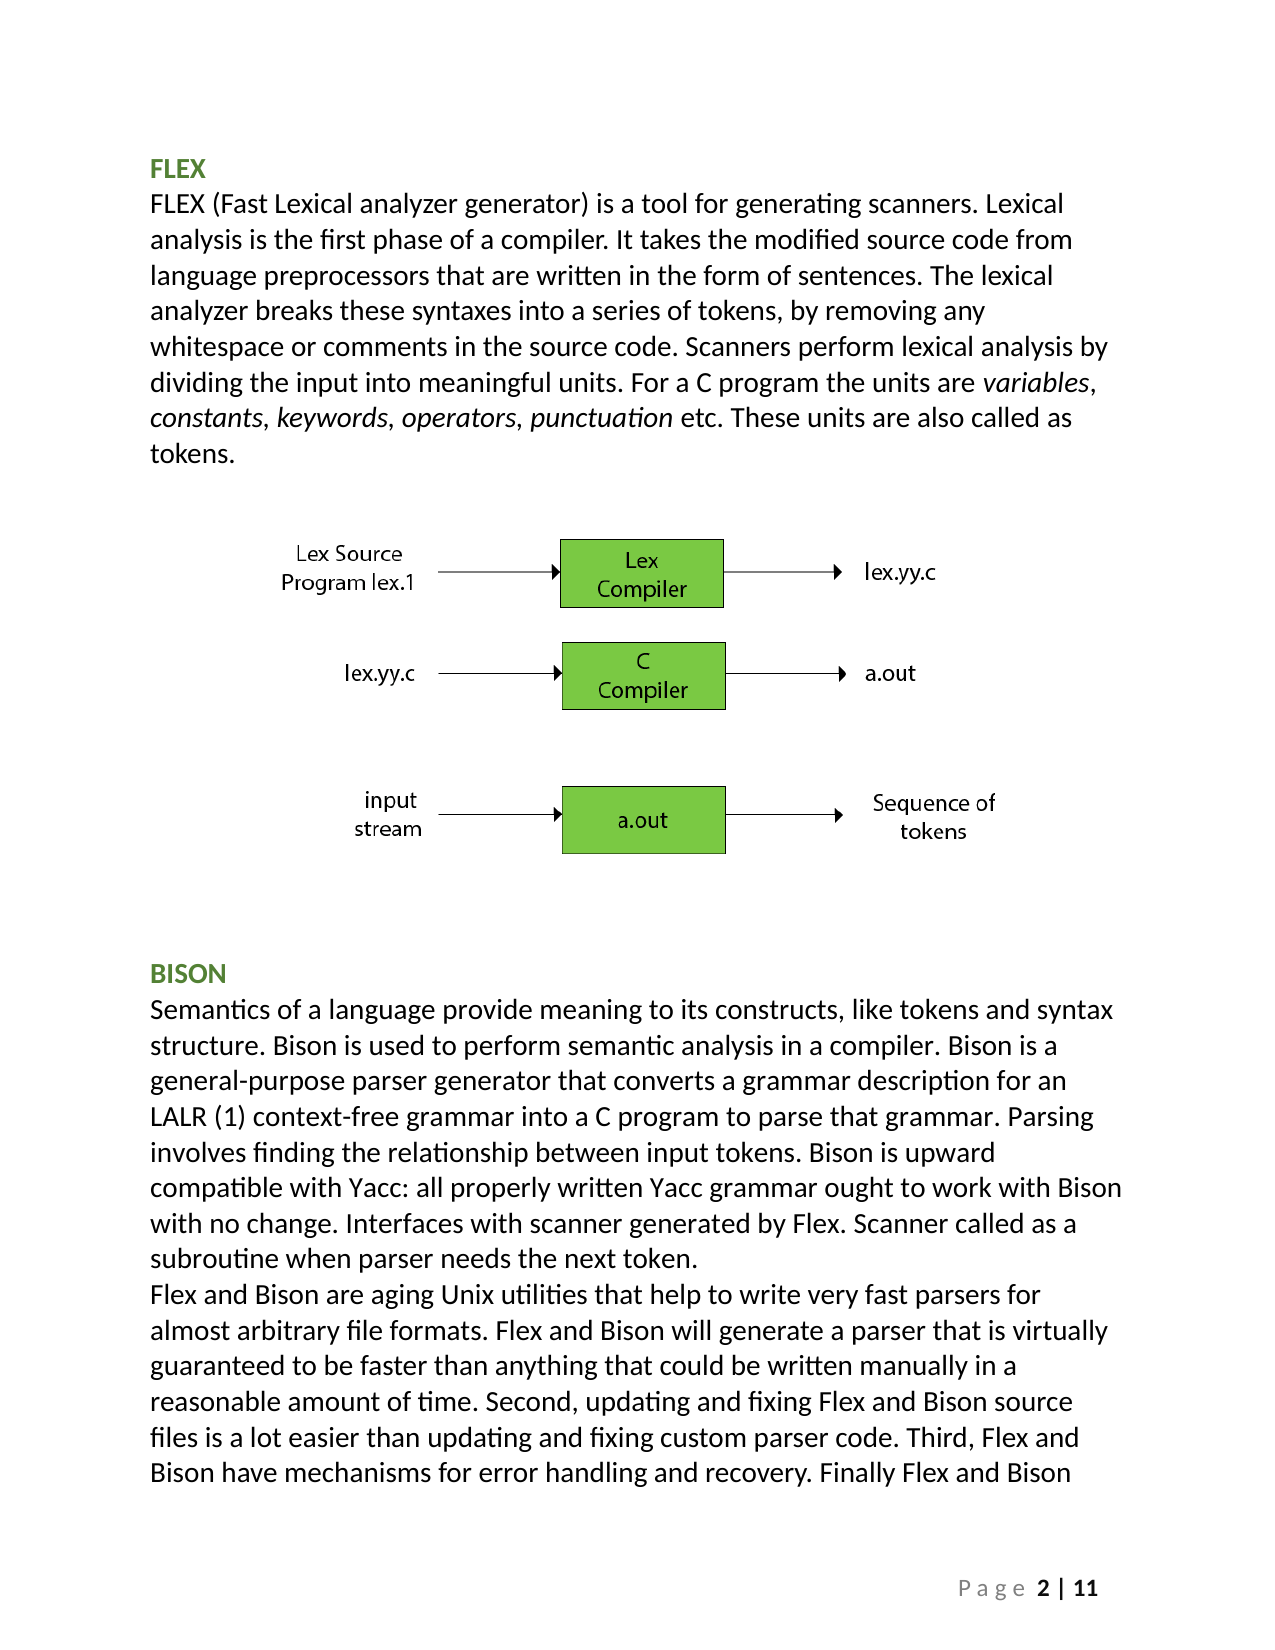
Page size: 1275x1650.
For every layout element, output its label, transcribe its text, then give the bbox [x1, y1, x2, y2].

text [150, 1276, 1125, 1490]
text FLEX (Fast Lexical analyzer generator) is a tool for generating scanners. Lexical analysis is the first phase of a compiler. It takes the modified source code from language preprocessors that are written in the form of sentences. The lexical analyzer breaks these syntaxes into a series of tokens, by removing any whitespace or comments in the source code. Scanners perform lexical analysis by dividing the input into meaningful units. For a C program the units are variables, constants, keywords, operators, punctuation etc. These units are also called as tokens. [150, 186, 1125, 471]
picture [280, 539, 995, 854]
text BISON [150, 956, 1125, 991]
text FLEX [150, 150, 1125, 186]
text Semantics of a language provide meaning to its constructs, like tokens and syntax structure. Bison is used to perform semantic analysis in a compiler. Bison is a general-purpose parser generator that converts a grammar description for an LALR (1) context-free grammar into a C program to parse that grammar. Parsing involves finding the relationship between input tokens. Bison is upward compatible with Yacc: all properly written Yacc grammar ought to work with Bison with no change. Interfaces with scanner generated by Flex. Scanner called as a subroutine when parser needs the next token. [150, 991, 1125, 1276]
